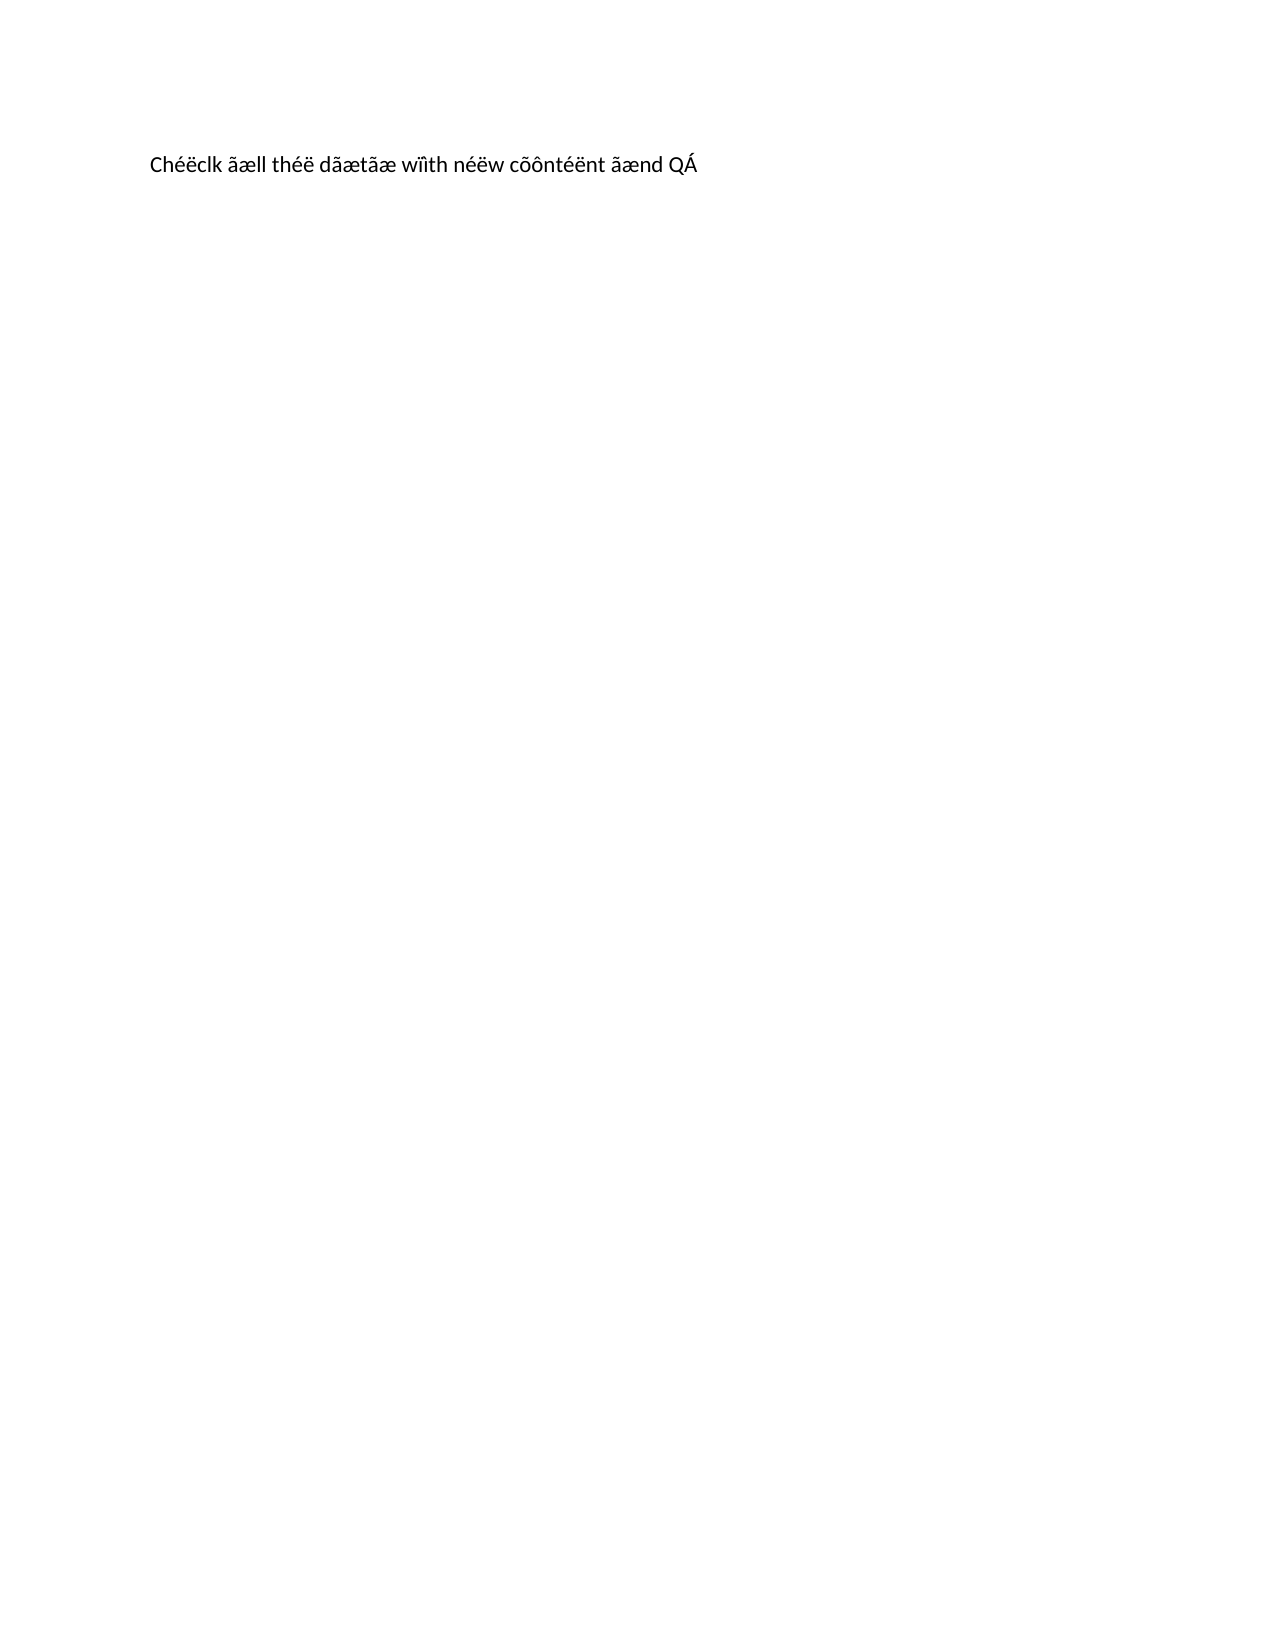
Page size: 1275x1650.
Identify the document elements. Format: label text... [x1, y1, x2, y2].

text Chéëclk ãæll théë dãætãæ wïìth néëw cõôntéënt ãænd QÁ [150, 150, 1125, 178]
